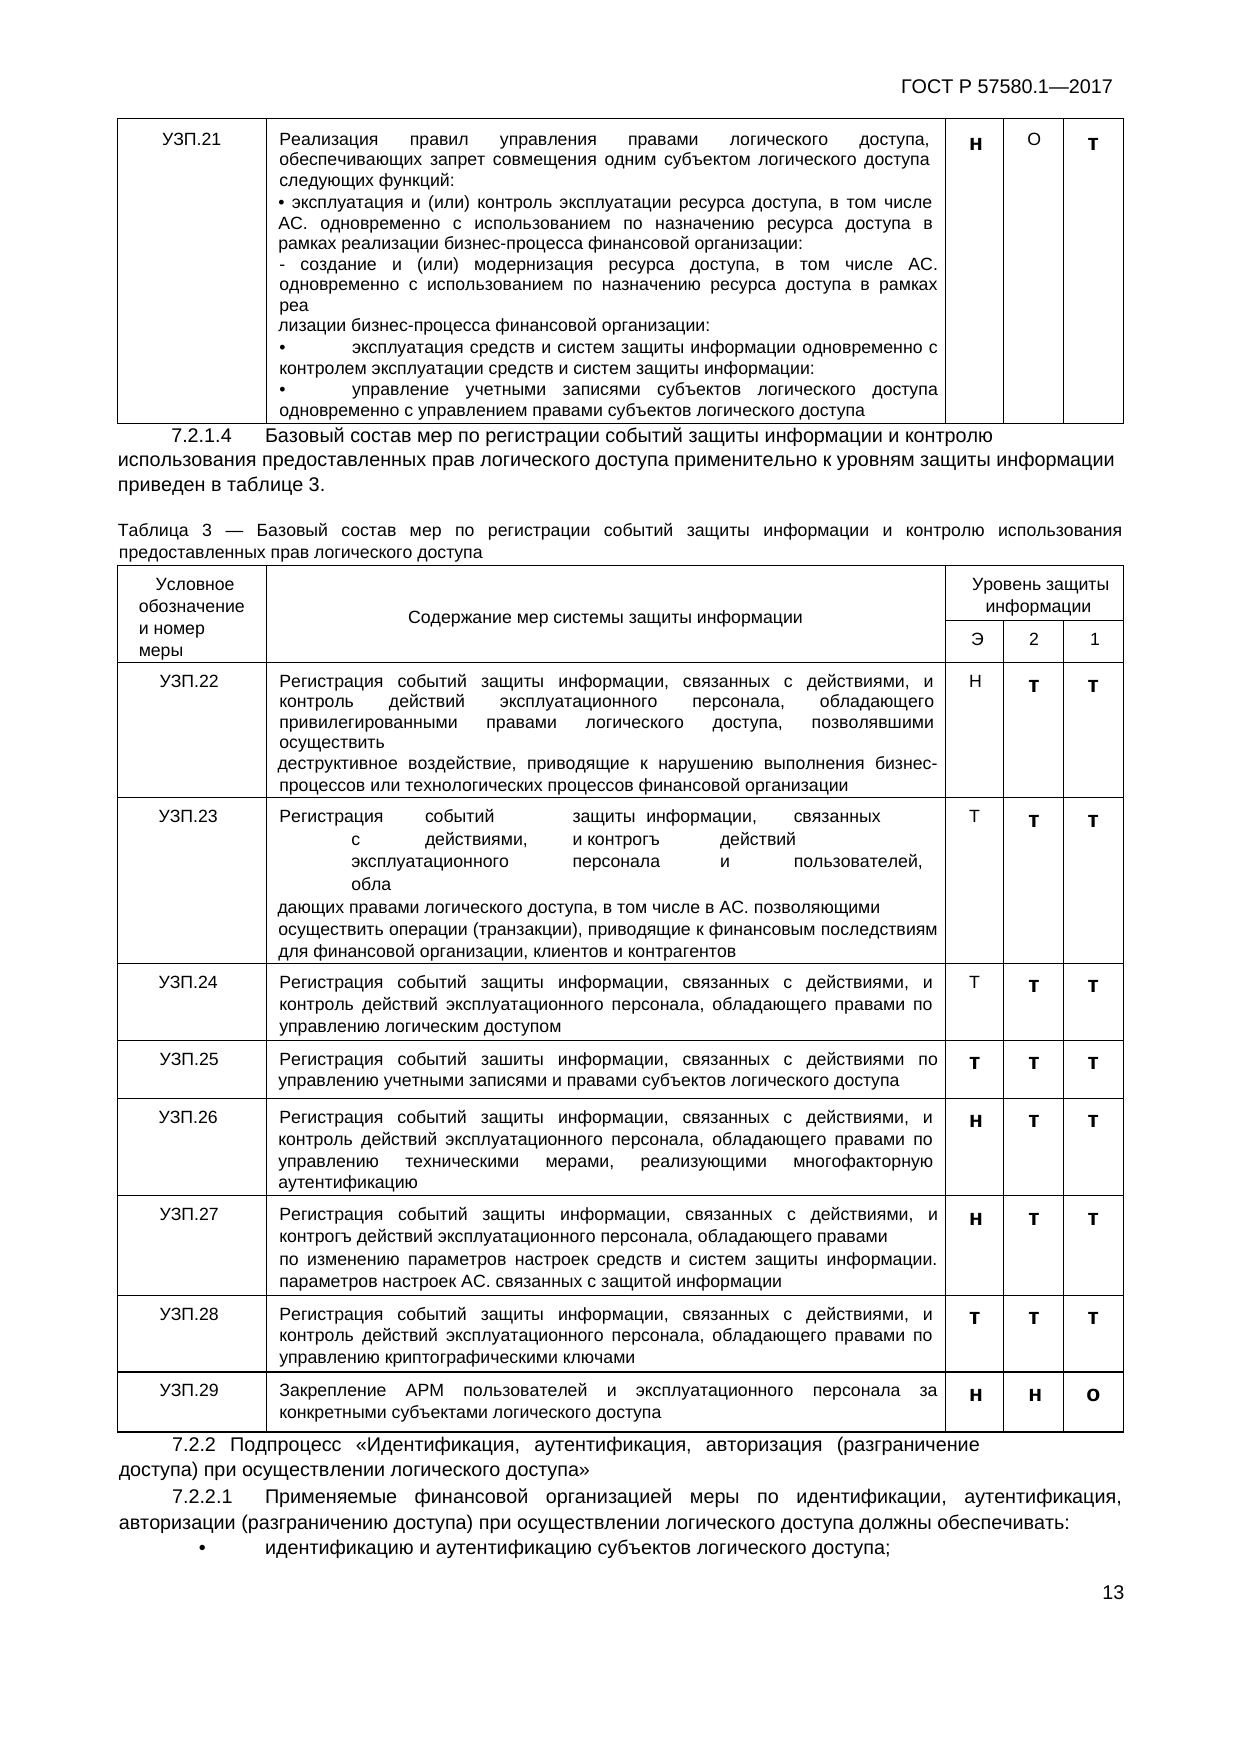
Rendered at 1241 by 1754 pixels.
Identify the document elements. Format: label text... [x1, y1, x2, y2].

table_cell УЗП.27 [118, 1196, 266, 1294]
table_cell н [946, 1196, 1003, 1294]
table_cell т [946, 1041, 1003, 1098]
text 7.2.1.4 Базовый состав мер по регистрации событий защиты информации и контролю использования предоставленных прав логического доступа применительно к уровням защиты информации приведен в таблице 3. [118, 424, 1124, 496]
table_cell т [1064, 663, 1123, 797]
table_header Условное обозначение и номер меры [118, 566, 266, 662]
table_cell н [946, 1099, 1003, 1195]
table_cell т [1064, 1041, 1123, 1098]
table_cell УЗП.23 [118, 798, 266, 963]
table_cell О [1004, 119, 1063, 422]
table_cell н [946, 1373, 1003, 1431]
table_cell Э [946, 621, 1003, 662]
table_cell 2 [1004, 621, 1063, 662]
table_cell Т [946, 798, 1003, 963]
table_cell т [1064, 1296, 1123, 1371]
text 7.2.2 Подпроцесс «Идентификация, аутентификация, авторизация (разграничение доступа) при осуществлении логического доступа» [118, 1433, 981, 1480]
table_cell т [1064, 119, 1123, 422]
table_cell т [1004, 964, 1063, 1039]
text Таблица 3 — Базовый состав мер по регистрации событий защиты информации и контролю использования предоставленных прав логического доступа [118, 520, 1124, 563]
table_cell т [1064, 1196, 1123, 1294]
table_cell т [1004, 1041, 1063, 1098]
table_cell Регистрация событий защиты информации, связанных с действиями, и контрогъ действий эксплуатационного персонала, обладающего правами по изменению параметров настроек средств и систем защиты информации. параметров настроек АС. связанных с защитой информации [267, 1196, 945, 1294]
table_cell Н [946, 663, 1003, 797]
table_cell УЗП.25 [118, 1041, 266, 1098]
table_cell т [1064, 964, 1123, 1039]
table_cell т [1064, 798, 1123, 963]
table_cell н [1004, 1373, 1063, 1431]
table_cell н [946, 119, 1003, 422]
table_cell УЗП.21 [118, 119, 266, 422]
table_cell Регистрация событий защиты информации, связанных с действиями, и контроль действий эксплуатационного персонала, обладающего правами по управлению криптографическими ключами [267, 1296, 945, 1371]
table_header Содержание мер системы защиты информации [267, 566, 945, 662]
table_cell Регистрация событий зашиты информации, связанных с действиями по управлению учетными записями и правами субъектов логического доступа [267, 1041, 945, 1098]
table_cell о [1064, 1373, 1123, 1431]
table_cell УЗП.22 [118, 663, 266, 797]
table_cell Регистрация событий защиты информации, связанных с действиями, и контроль действий эксплуатационного персонала, обладающего правами по управлению логическим доступом [267, 964, 945, 1039]
text 7.2.2.1 Применяемые финансовой организацией меры по идентификации, аутентификация, авторизации (разграничению доступа) при осуществлении логического доступа должны обеспечивать: [118, 1485, 1123, 1533]
table_cell т [1004, 663, 1063, 797]
table_cell УЗП.26 [118, 1099, 266, 1195]
table_cell УЗП.24 [118, 964, 266, 1039]
table_cell т [946, 1296, 1003, 1371]
table_cell УЗП.29 [118, 1373, 266, 1431]
table_cell 1 [1064, 621, 1123, 662]
table_cell УЗП.28 [118, 1296, 266, 1371]
table_cell Регистрация событий защиты информации, связанных с действиями, и контроль действий эксплуатационного персонала, обладающего привилегированными правами логического доступа, позволявшими осуществить деструктивное воздействие, приводящие к нарушению выполнения бизнес-процессов или технологических процессов финансовой организации [267, 663, 945, 797]
table_cell т [1004, 1099, 1063, 1195]
table_cell Реализация правил управления правами логического доступа, обеспечивающих запрет совмещения одним субъектом логического доступа следующих функций: • эксплуатация и (или) контроль эксплуатации ресурса доступа, в том числе АС. одновременно с использованием по назначению ресурса доступа в рамках реализации бизнес-процесса финансовой организации: - создание и (или) модернизация ресурса доступа, в том числе АС. одновременно с использованием по назначению ресурса доступа в рамках реа­ лизации бизнес-процесса финансовой организации: эксплуатация средств и систем защиты информации одновременно с контролем эксплуатации средств и систем защиты информации: управление учетными записями субъектов логического доступа одновременно с управлением правами субъектов логического доступа [267, 119, 945, 422]
table_cell т [1004, 1296, 1063, 1371]
table_cell Регистрация событий защиты информации, связанных с действиями, и контрогъ действий эксплуатационного персонала и пользователей, обла­ дающих правами логического доступа, в том числе в АС. позволяющими осуществить операции (транзакции), приводящие к финансовым последствиям для финансовой организации, клиентов и контрагентов [267, 798, 945, 963]
table_cell т [1004, 1196, 1063, 1294]
table_cell т [1004, 798, 1063, 963]
list идентификацию и аутентификацию субъектов логического доступа; [145, 1536, 1112, 1559]
table_cell Закрепление АРМ пользователей и эксплуатационного персонала за конкретными субъектами логического доступа [267, 1373, 945, 1431]
table_header Уровень защиты информации [946, 566, 1123, 620]
table_cell т [1064, 1099, 1123, 1195]
table_cell Регистрация событий защиты информации, связанных с действиями, и контроль действий эксплуатационного персонала, обладающего правами по управлению техническими мерами, реализующими многофакторную аутентификацию [267, 1099, 945, 1195]
table_cell Т [946, 964, 1003, 1039]
